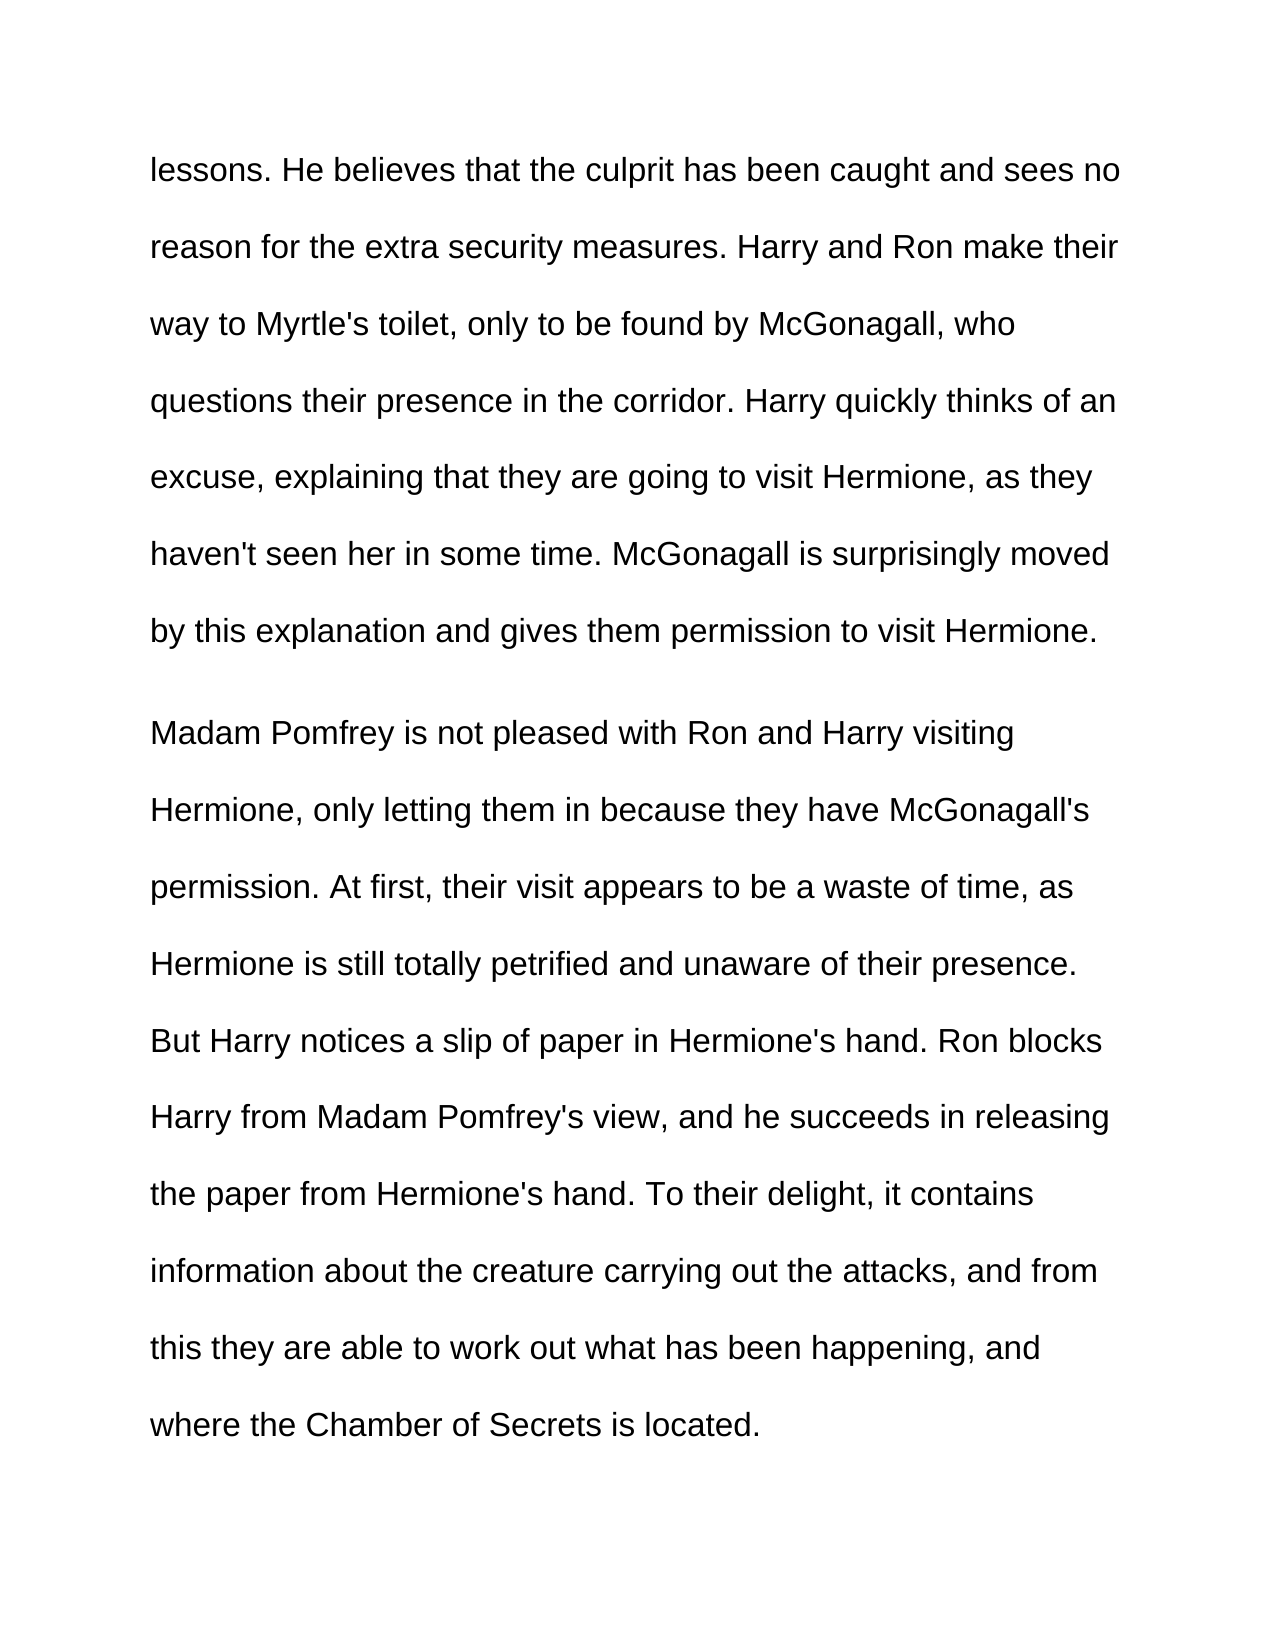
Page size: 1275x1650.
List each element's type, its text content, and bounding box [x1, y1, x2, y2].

text Madam Pomfrey is not pleased with Ron and Harry visiting Hermione, only letting them in because they have McGonagall's permission. At first, their visit appears to be a waste of time, as Hermione is still totally petrified and unaware of their presence. But Harry notices a slip of paper in Hermione's hand. Ron blocks Harry from Madam Pomfrey's view, and he succeeds in releasing the paper from Hermione's hand. To their delight, it contains information about the creature carrying out the attacks, and from this they are able to work out what has been happening, and where the Chamber of Secrets is located. [150, 713, 1125, 1443]
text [150, 150, 1125, 650]
